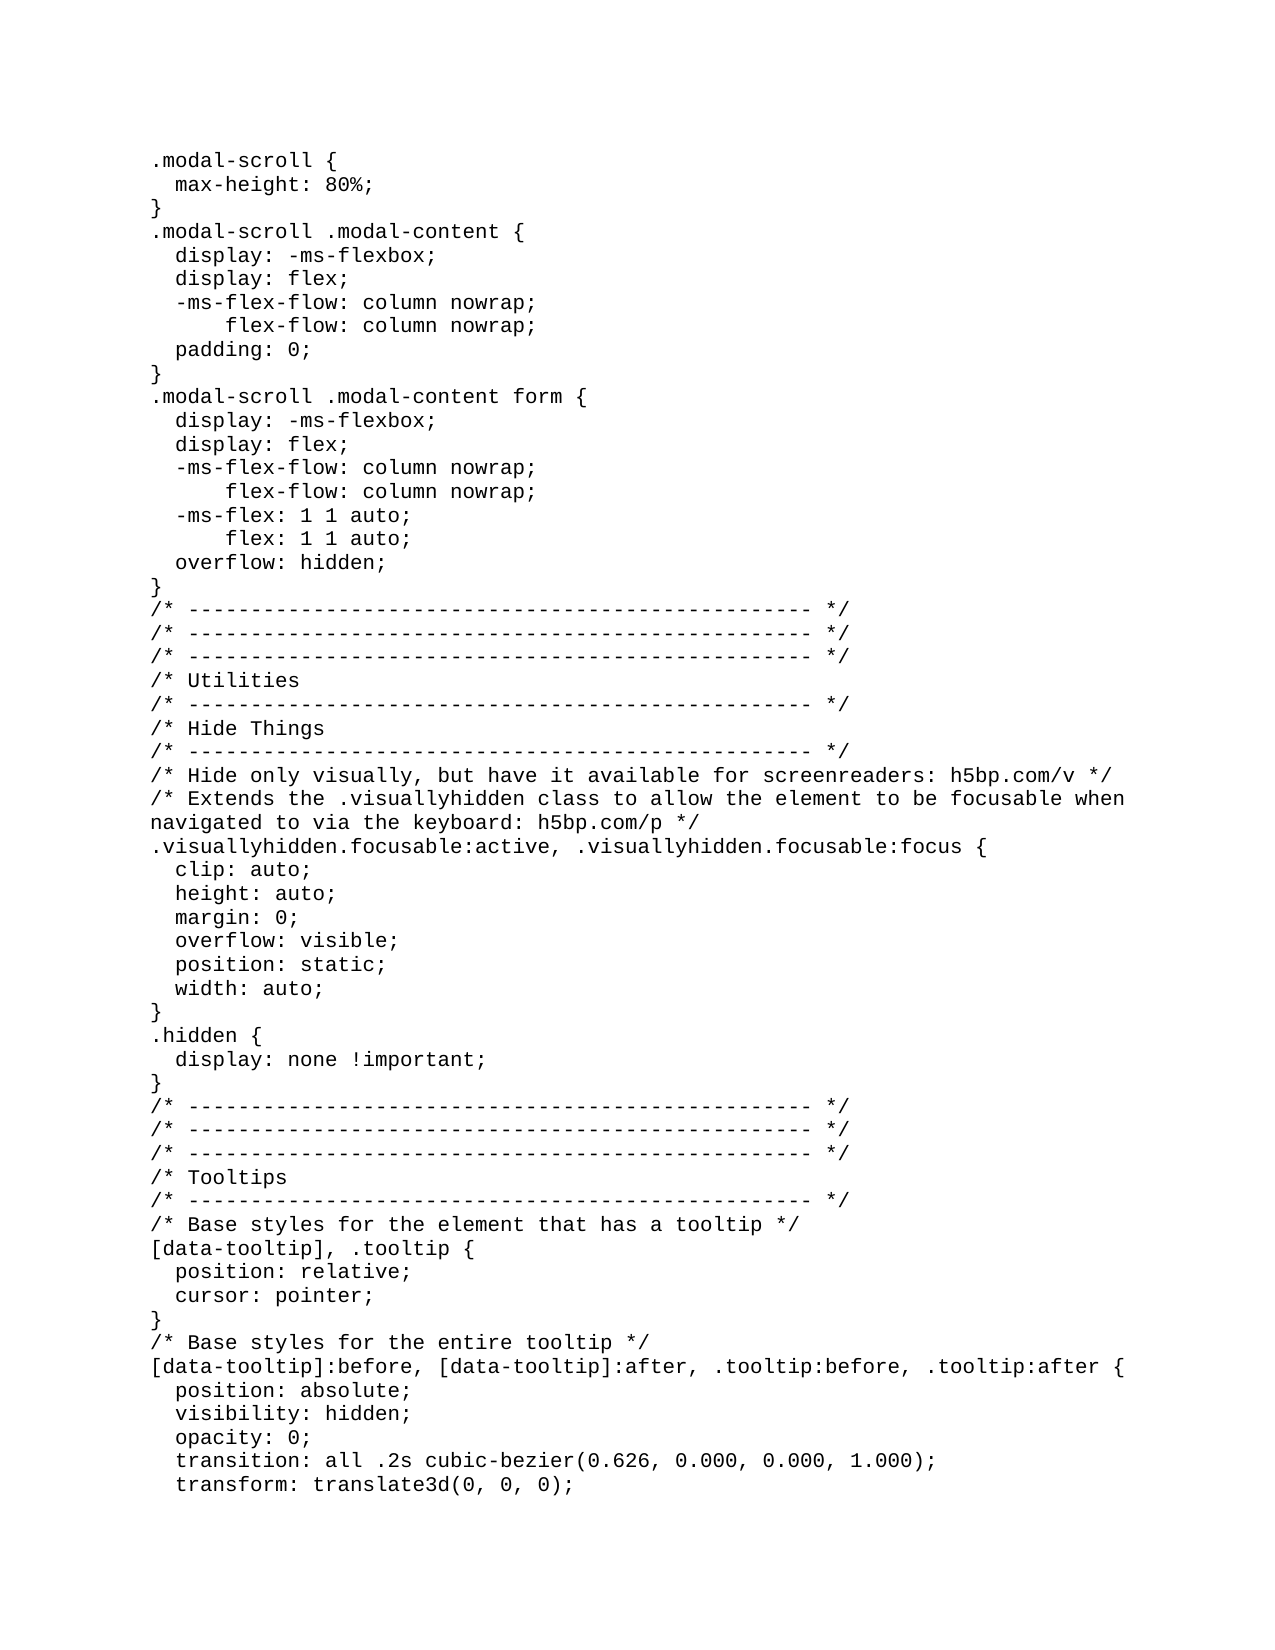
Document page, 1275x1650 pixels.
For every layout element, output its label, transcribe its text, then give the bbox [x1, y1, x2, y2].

text flex-flow: column nowrap; [150, 481, 1125, 505]
text position: absolute; [150, 1379, 1125, 1403]
text display: flex; [150, 268, 1125, 292]
text /* -------------------------------------------------- */ [150, 1190, 1125, 1214]
text display: flex; [150, 434, 1125, 457]
text display: none !important; [150, 1048, 1125, 1072]
text /* -------------------------------------------------- */ [150, 647, 1125, 670]
text /* -------------------------------------------------- */ [150, 1096, 1125, 1119]
text [data-tooltip], .tooltip { [150, 1238, 1125, 1261]
text flex: 1 1 auto; [150, 528, 1125, 552]
text overflow: visible; [150, 930, 1125, 954]
text } [150, 363, 1125, 386]
text } [150, 576, 1125, 599]
text padding: 0; [150, 339, 1125, 363]
text clip: auto; [150, 859, 1125, 883]
text /* Base styles for the element that has a tooltip */ [150, 1214, 1125, 1238]
text position: static; [150, 954, 1125, 978]
text visibility: hidden; [150, 1403, 1125, 1427]
text transform: translate3d(0, 0, 0); [150, 1474, 1125, 1498]
text cursor: pointer; [150, 1285, 1125, 1309]
text opacity: 0; [150, 1427, 1125, 1451]
text } [150, 197, 1125, 221]
text } [150, 1309, 1125, 1332]
text width: auto; [150, 978, 1125, 1001]
text /* Tooltips [150, 1167, 1125, 1190]
text display: -ms-flexbox; [150, 410, 1125, 434]
text .visuallyhidden.focusable:active, .visuallyhidden.focusable:focus { [150, 836, 1125, 859]
text .modal-scroll { [150, 150, 1125, 174]
text transition: all .2s cubic-bezier(0.626, 0.000, 0.000, 1.000); [150, 1451, 1125, 1474]
text /* Extends the .visuallyhidden class to allow the element to be focusable when navigated to via the keyboard: h5bp.com/p */ [150, 788, 1125, 836]
text -ms-flex-flow: column nowrap; [150, 457, 1125, 481]
text /* -------------------------------------------------- */ [150, 1143, 1125, 1167]
text margin: 0; [150, 907, 1125, 930]
text display: -ms-flexbox; [150, 244, 1125, 268]
text } [150, 1001, 1125, 1025]
text position: relative; [150, 1261, 1125, 1285]
text max-height: 80%; [150, 174, 1125, 197]
text height: auto; [150, 883, 1125, 907]
text overflow: hidden; [150, 552, 1125, 576]
text [data-tooltip]:before, [data-tooltip]:after, .tooltip:before, .tooltip:after { [150, 1356, 1125, 1379]
text flex-flow: column nowrap; [150, 316, 1125, 339]
text .hidden { [150, 1025, 1125, 1048]
text /* Utilities [150, 670, 1125, 694]
text /* -------------------------------------------------- */ [150, 623, 1125, 647]
text -ms-flex: 1 1 auto; [150, 505, 1125, 528]
text /* Hide Things [150, 717, 1125, 741]
text .modal-scroll .modal-content form { [150, 386, 1125, 410]
text -ms-flex-flow: column nowrap; [150, 292, 1125, 316]
text /* Hide only visually, but have it available for screenreaders: h5bp.com/v */ [150, 765, 1125, 788]
text /* -------------------------------------------------- */ [150, 741, 1125, 765]
text /* -------------------------------------------------- */ [150, 1119, 1125, 1143]
text /* -------------------------------------------------- */ [150, 599, 1125, 623]
text /* Base styles for the entire tooltip */ [150, 1332, 1125, 1356]
text /* -------------------------------------------------- */ [150, 694, 1125, 717]
text } [150, 1072, 1125, 1096]
text .modal-scroll .modal-content { [150, 221, 1125, 244]
